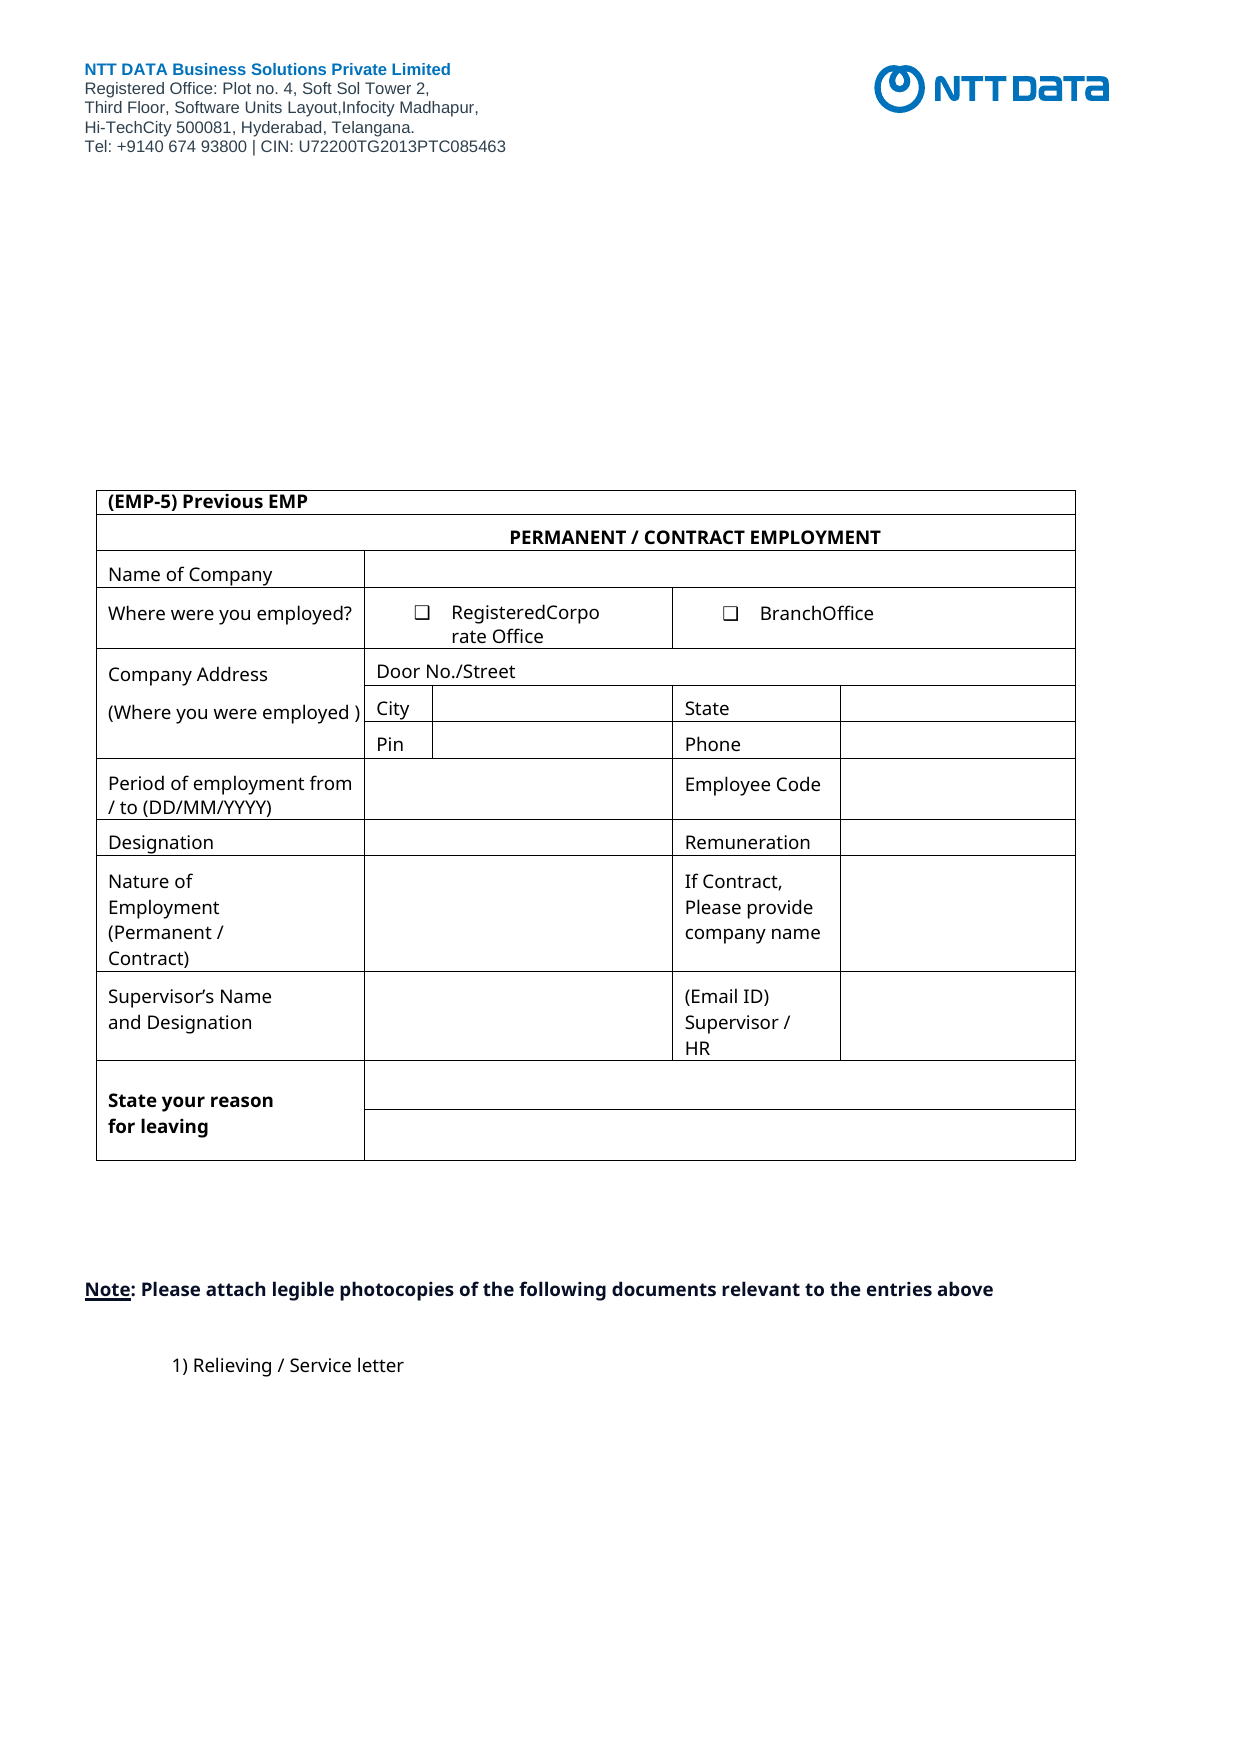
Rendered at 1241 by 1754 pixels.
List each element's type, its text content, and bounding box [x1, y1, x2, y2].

table_cell (Email ID) Supervisor / HR [673, 972, 840, 1060]
table_cell Remuneration [673, 820, 840, 855]
table_cell [365, 856, 672, 971]
table_cell [365, 1061, 1075, 1109]
table_cell State your reason for leaving [97, 1061, 364, 1160]
table_cell BranchOffice [673, 588, 1075, 648]
table_cell [841, 759, 1075, 819]
table_header (EMP-5) Previous EMP [97, 491, 1075, 514]
table_cell Phone [673, 722, 840, 757]
table_cell [841, 686, 1075, 721]
table_cell [841, 856, 1075, 971]
table_cell [365, 820, 672, 855]
table_cell [365, 1110, 1075, 1160]
table_cell [841, 722, 1075, 757]
table_cell Where were you employed? [97, 588, 364, 648]
table_cell [841, 972, 1075, 1060]
table_cell Employee Code [673, 759, 840, 819]
table_cell [365, 972, 672, 1060]
table_cell [841, 820, 1075, 855]
table_cell [365, 759, 672, 819]
table_cell [433, 722, 672, 757]
table_cell Designation [97, 820, 364, 855]
table_cell If Contract, Please provide company name [673, 856, 840, 971]
table_cell Period of employment from / to (DD/MM/YYYY) [97, 759, 364, 819]
table_cell Door No./Street [365, 649, 1075, 684]
text 1) Relieving / Service letter [171, 1352, 1116, 1378]
table_cell PERMANENT / CONTRACT EMPLOYMENT [97, 515, 1075, 550]
table_cell Supervisor’s Name and Designation [97, 972, 364, 1060]
table_cell Company Address (Where you were employed ) [97, 649, 364, 757]
table_cell [365, 551, 1075, 587]
table_cell City [365, 686, 432, 721]
table_cell [433, 686, 672, 721]
subtitle Note: Please attach legible photocopies of the following documents relevant to the entries above [84, 1277, 1116, 1302]
table_cell Pin [365, 722, 432, 757]
table_cell State [673, 686, 840, 721]
table_cell Name of Company [97, 551, 364, 587]
table_cell Nature of Employment (Permanent / Contract) [97, 856, 364, 971]
table_cell RegisteredCorporate Office [365, 588, 672, 648]
